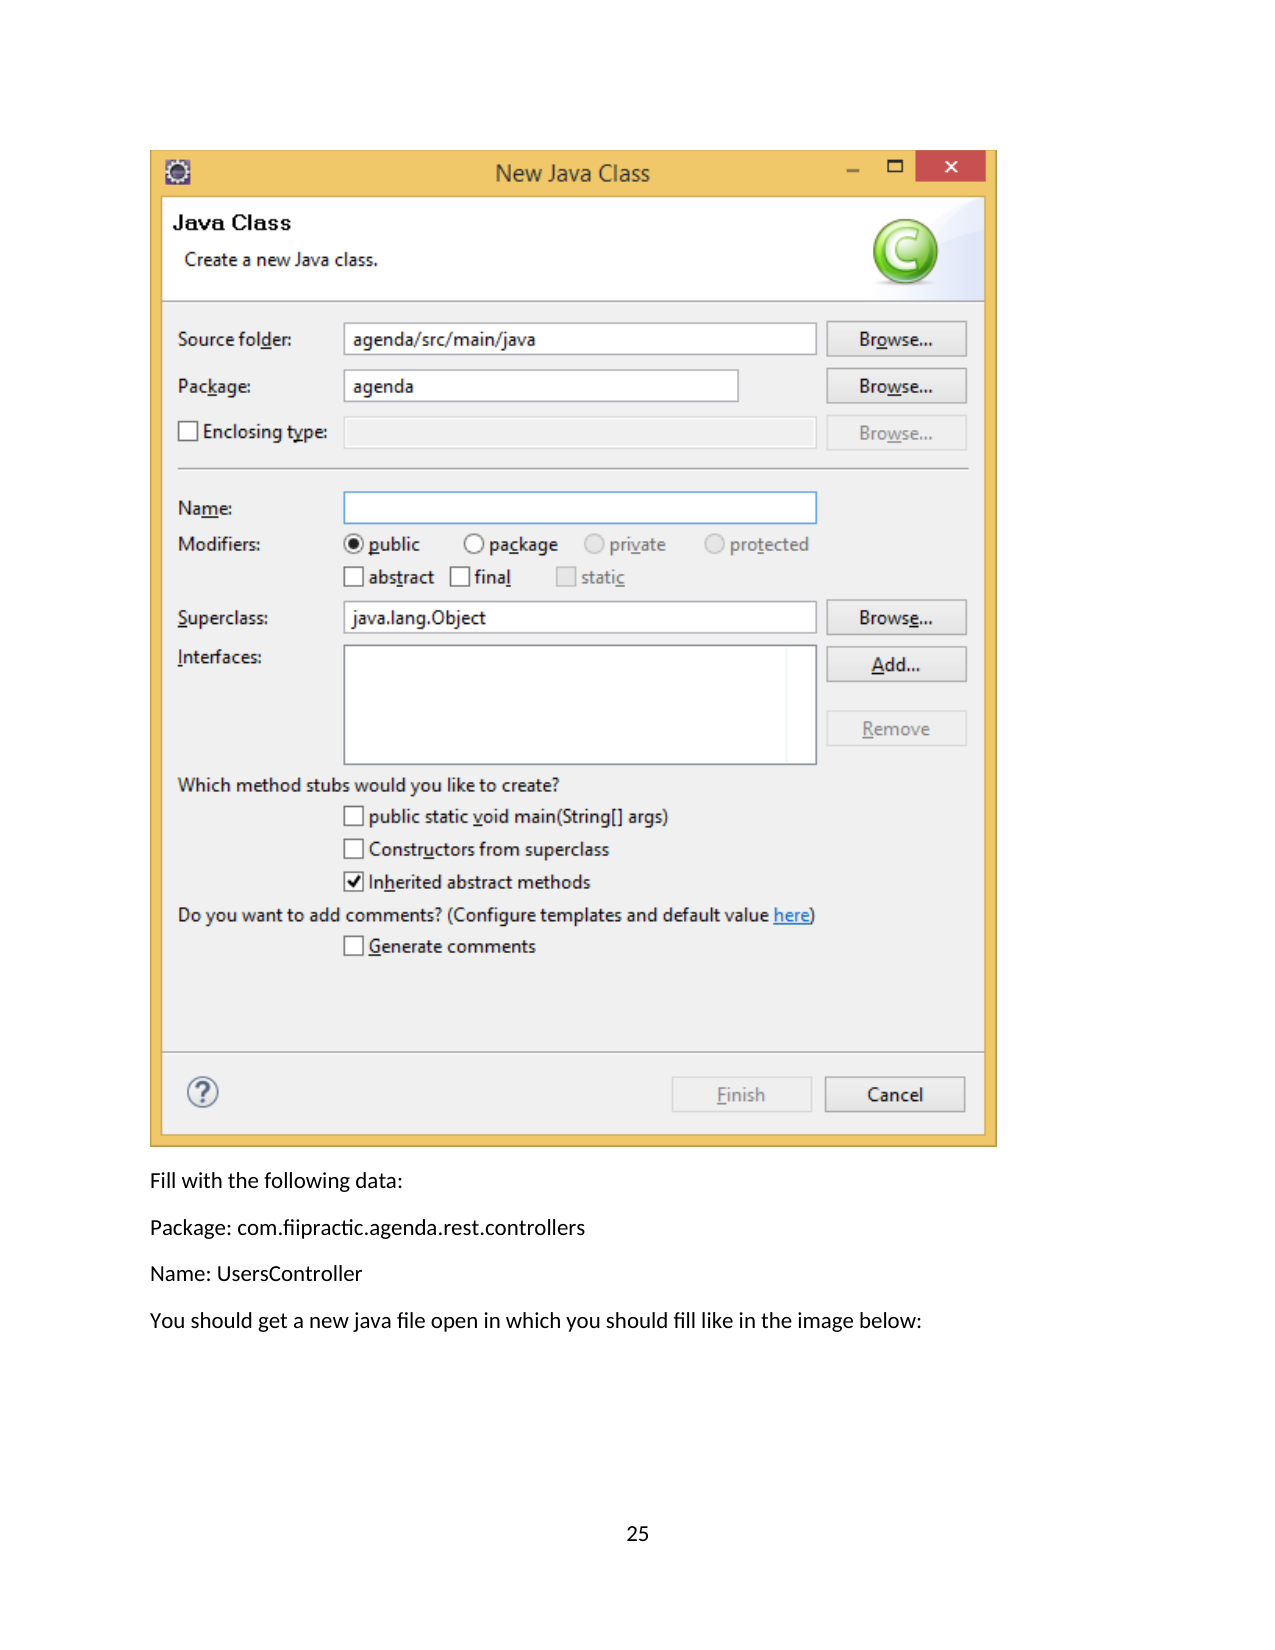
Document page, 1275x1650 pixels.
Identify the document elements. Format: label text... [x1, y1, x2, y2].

text Package: com.fiipractic.agenda.rest.controllers [150, 1213, 1125, 1241]
picture [150, 150, 997, 1147]
text Fill with the following data: [150, 1166, 1125, 1194]
text Name: UsersController [150, 1259, 1125, 1287]
text You should get a new java file open in which you should fill like in the image below: [150, 1306, 1125, 1334]
